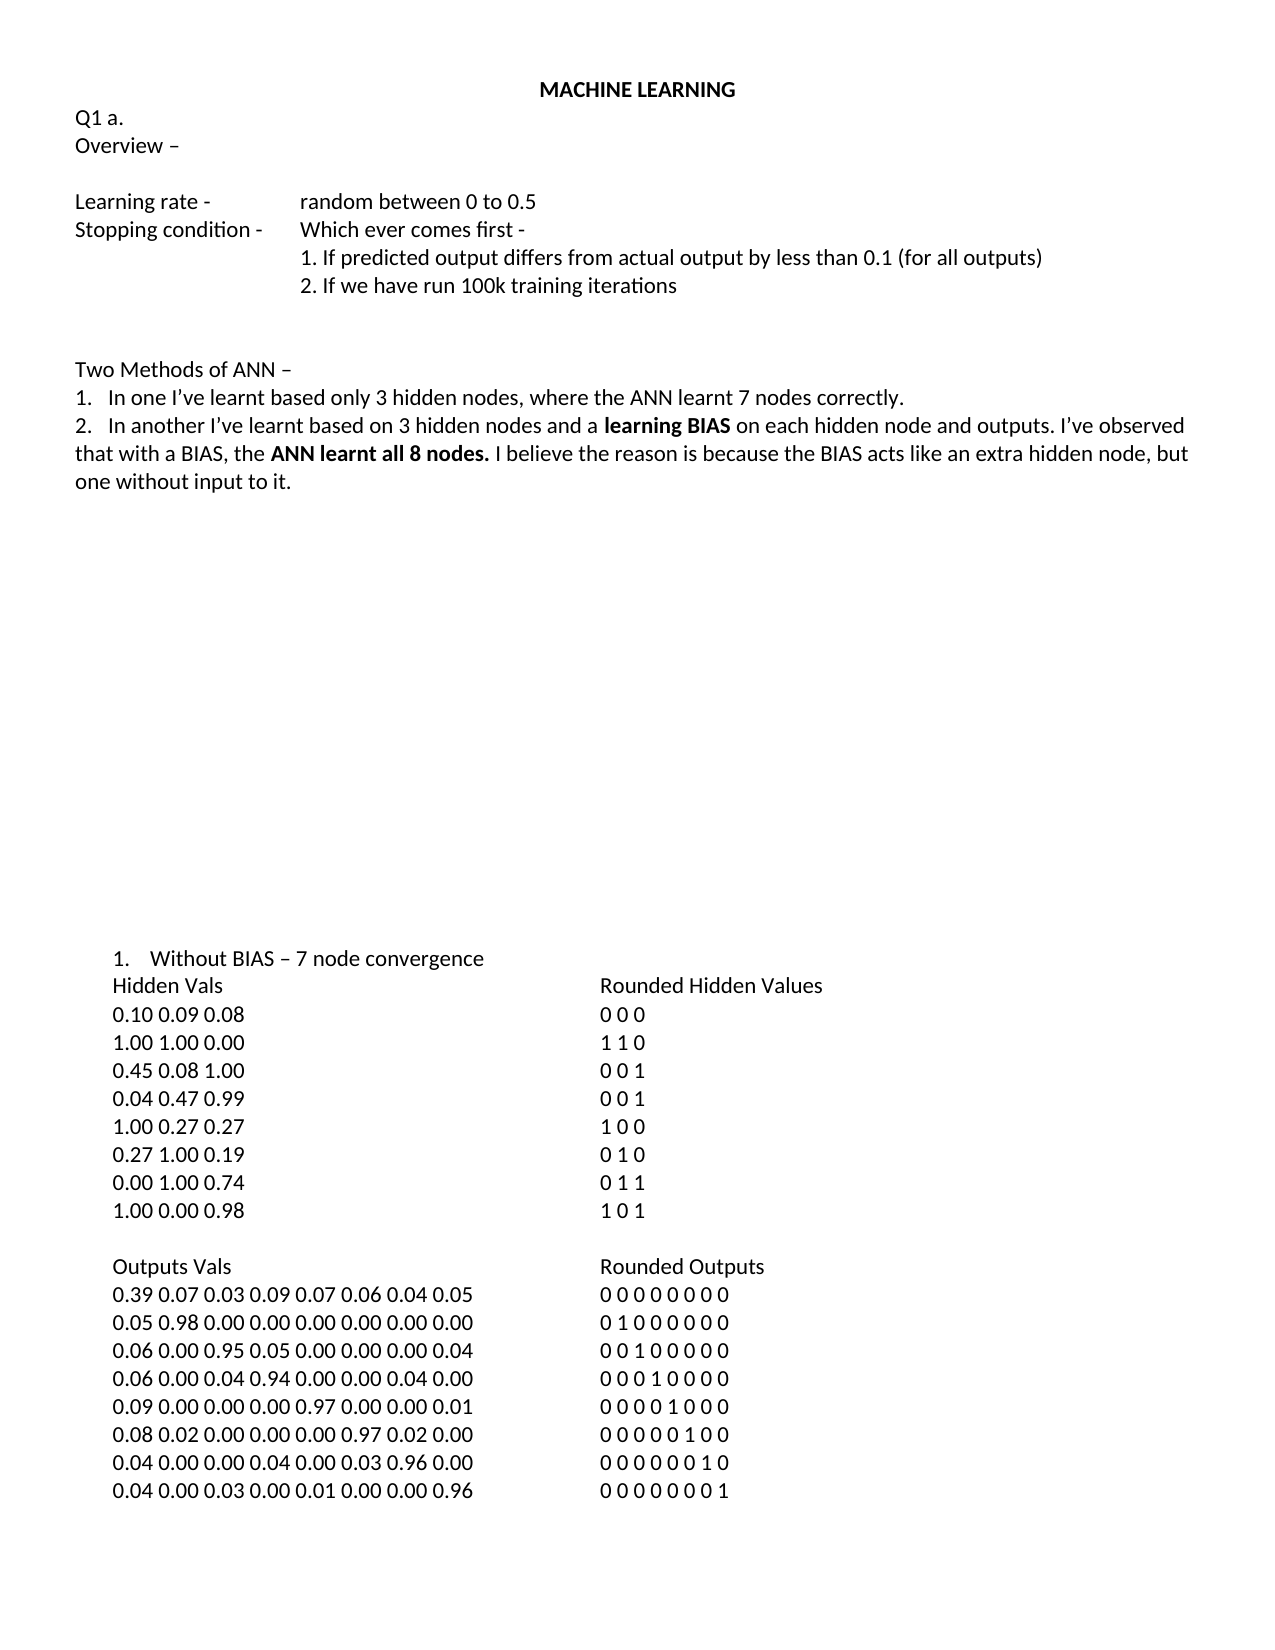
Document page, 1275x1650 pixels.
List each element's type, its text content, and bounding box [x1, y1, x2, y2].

text 1.00 0.27 0.27 1 0 0 [112, 1112, 1200, 1140]
text 0.08 0.02 0.00 0.00 0.00 0.97 0.02 0.00 0 0 0 0 0 1 0 0 [112, 1420, 1200, 1448]
text Q1 a. [75, 103, 1200, 131]
text 0.06 0.00 0.95 0.05 0.00 0.00 0.00 0.04 0 0 1 0 0 0 0 0 [112, 1336, 1200, 1364]
text 2. If we have run 100k training iterations [75, 271, 1200, 299]
text 0.10 0.09 0.08 0 0 0 [112, 1000, 1200, 1028]
text 0.00 1.00 0.74 0 1 1 [112, 1168, 1200, 1196]
text 0.45 0.08 1.00 0 0 1 [112, 1056, 1200, 1084]
text 0.05 0.98 0.00 0.00 0.00 0.00 0.00 0.00 0 1 0 0 0 0 0 0 [112, 1308, 1200, 1336]
text 0.04 0.47 0.99 0 0 1 [112, 1084, 1200, 1112]
text Outputs Vals Rounded Outputs [112, 1252, 1200, 1280]
text 0.27 1.00 0.19 0 1 0 [112, 1140, 1200, 1168]
text 1.00 0.00 0.98 1 0 1 [112, 1196, 1200, 1224]
text 0.04 0.00 0.00 0.04 0.00 0.03 0.96 0.00 0 0 0 0 0 0 1 0 [112, 1448, 1200, 1476]
text Hidden Vals Rounded Hidden Values [75, 972, 1200, 1000]
text Learning rate - random between 0 to 0.5 [75, 187, 1200, 215]
text 1.00 1.00 0.00 1 1 0 [112, 1028, 1200, 1056]
text 0.06 0.00 0.04 0.94 0.00 0.00 0.04 0.00 0 0 0 1 0 0 0 0 [112, 1364, 1200, 1392]
text 1. If predicted output differs from actual output by less than 0.1 (for all outputs) [225, 243, 1200, 271]
text Two Methods of ANN – [75, 355, 1200, 383]
text 0.39 0.07 0.03 0.09 0.07 0.06 0.04 0.05 0 0 0 0 0 0 0 0 [112, 1280, 1200, 1308]
list Without BIAS – 7 node convergence [112, 944, 1200, 972]
text 0.09 0.00 0.00 0.00 0.97 0.00 0.00 0.01 0 0 0 0 1 0 0 0 [112, 1392, 1200, 1420]
text 2. In another I’ve learnt based on 3 hidden nodes and a learning BIAS on each hidden node and outputs. I’ve observed that with a BIAS, the ANN learnt all 8 nodes. I believe the reason is because the BIAS acts like an extra hidden node, but one without input to it. [75, 411, 1200, 495]
text 0.04 0.00 0.03 0.00 0.01 0.00 0.00 0.96 0 0 0 0 0 0 0 1 [112, 1476, 1200, 1504]
text Stopping condition - Which ever comes first - [75, 215, 1200, 243]
text 1. In one I’ve learnt based only 3 hidden nodes, where the ANN learnt 7 nodes correctly. [75, 383, 1200, 411]
text MACHINE LEARNING [75, 75, 1200, 103]
text Overview – [75, 131, 1200, 159]
